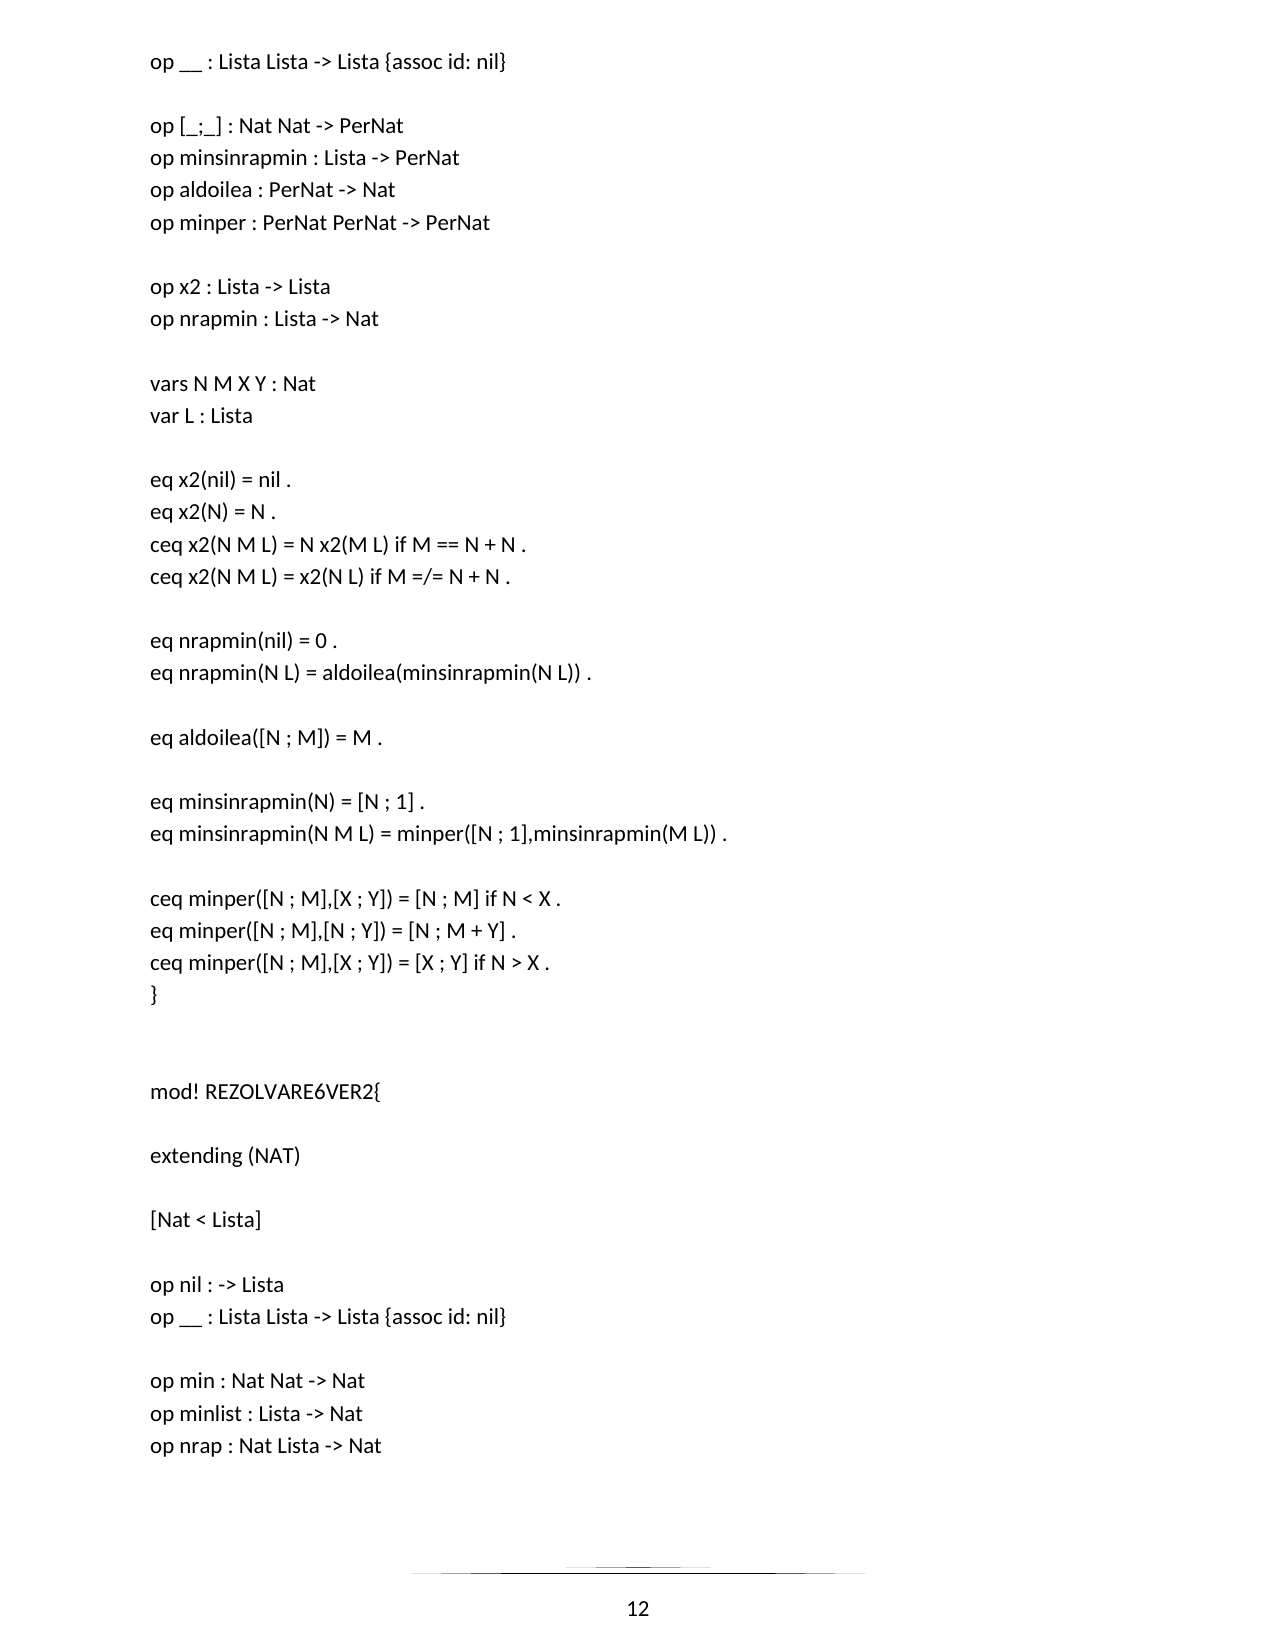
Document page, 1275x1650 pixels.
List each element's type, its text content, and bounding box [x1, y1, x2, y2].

text ceq x2(N M L) = N x2(M L) if M == N + N . [150, 530, 1125, 558]
text op __ : Lista Lista -> Lista {assoc id: nil} [150, 1302, 1125, 1330]
text vars N M X Y : Nat [150, 369, 1125, 397]
text [Nat < Lista] [150, 1206, 1125, 1234]
text eq x2(N) = N . [150, 497, 1125, 526]
text eq minsinrapmin(N M L) = minper([N ; 1],minsinrapmin(M L)) . [150, 819, 1125, 847]
text op nil : -> Lista [150, 1270, 1125, 1298]
text op minper : PerNat PerNat -> PerNat [150, 208, 1125, 236]
text op nrapmin : Lista -> Nat [150, 304, 1125, 332]
text op minsinrapmin : Lista -> PerNat [150, 143, 1125, 171]
text ceq x2(N M L) = x2(N L) if M =/= N + N . [150, 562, 1125, 590]
text op minlist : Lista -> Nat [150, 1399, 1125, 1427]
text var L : Lista [150, 401, 1125, 429]
text eq aldoilea([N ; M]) = M . [150, 723, 1125, 751]
text mod! REZOLVARE6VER2{ [150, 1077, 1125, 1105]
text extending (NAT) [150, 1141, 1125, 1169]
text op aldoilea : PerNat -> Nat [150, 176, 1125, 204]
text ceq minper([N ; M],[X ; Y]) = [N ; M] if N < X . [150, 884, 1125, 912]
text op min : Nat Nat -> Nat [150, 1367, 1125, 1394]
text op nrap : Nat Lista -> Nat [150, 1431, 1125, 1459]
text op [_;_] : Nat Nat -> PerNat [150, 111, 1125, 139]
text op __ : Lista Lista -> Lista {assoc id: nil} [150, 47, 1125, 75]
text } [150, 980, 1125, 1008]
text eq nrapmin(nil) = 0 . [150, 626, 1125, 654]
text eq x2(nil) = nil . [150, 465, 1125, 493]
text eq nrapmin(N L) = aldoilea(minsinrapmin(N L)) . [150, 658, 1125, 686]
text ceq minper([N ; M],[X ; Y]) = [X ; Y] if N > X . [150, 948, 1125, 976]
text eq minper([N ; M],[N ; Y]) = [N ; M + Y] . [150, 916, 1125, 944]
text op x2 : Lista -> Lista [150, 272, 1125, 300]
text eq minsinrapmin(N) = [N ; 1] . [150, 787, 1125, 815]
